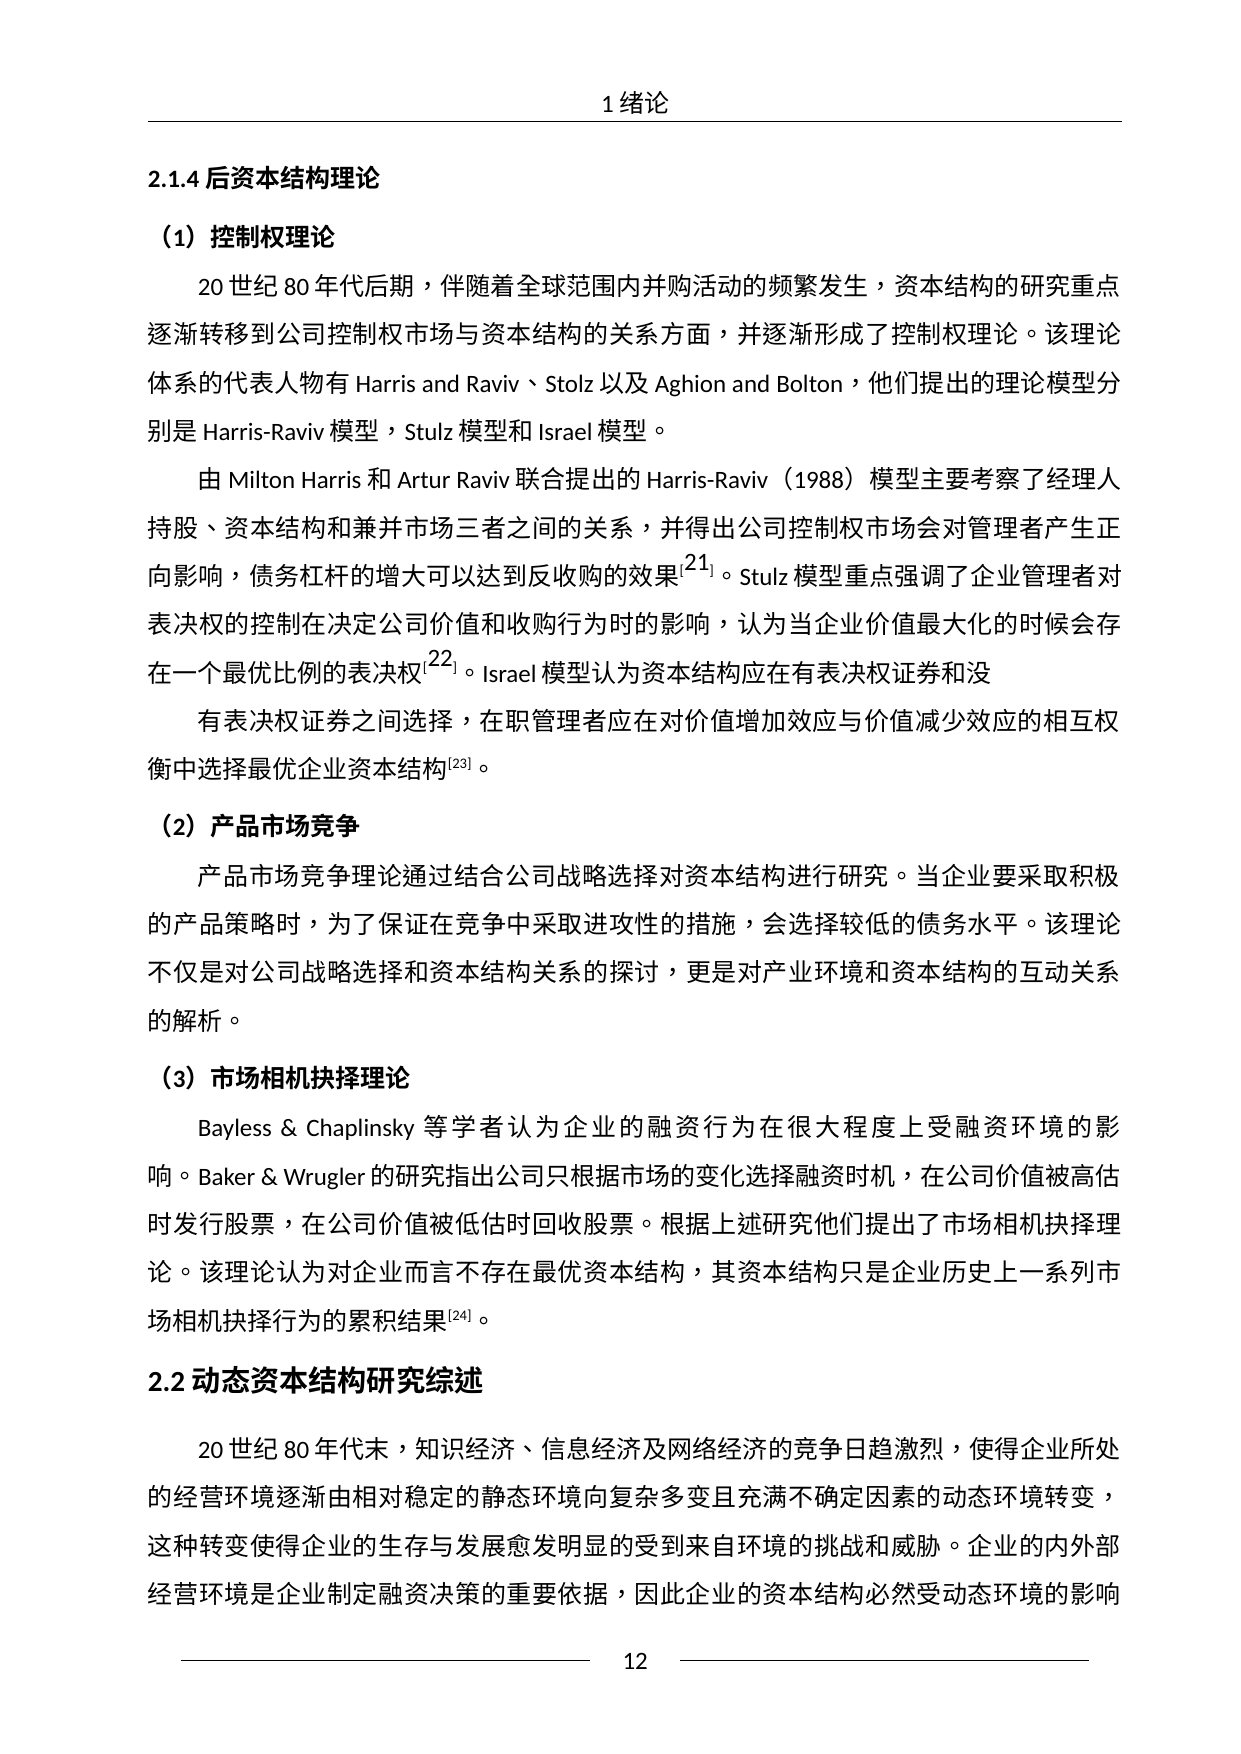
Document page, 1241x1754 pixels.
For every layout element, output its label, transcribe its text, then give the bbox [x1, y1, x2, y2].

text 由Milton Harris和Artur Raviv联合提出的Harris-Raviv（1988）模型主要考察了经理人持股、资本结构和兼并市场三者之间的关系，并得出公司控制权市场会对管理者产生正向影响，债务杠杆的增大可以达到反收购的效果[21]。Stulz模型重点强调了企业管理者对表决权的控制在决定公司价值和收购行为时的影响，认为当企业价值最大化的时候会存在一个最优比例的表决权[22]。Israel模型认为资本结构应在有表决权证券和没 [148, 447, 1122, 688]
text 产品市场竞争理论通过结合公司战略选择对资本结构进行研究。当企业要采取积极的产品策略时，为了保证在竞争中采取进攻性的措施，会选择较低的债务水平。该理论不仅是对公司战略选择和资本结构关系的探讨，更是对产业环境和资本结构的互动关系的解析。 [148, 843, 1122, 1036]
subtitle 2.1.4 后资本结构理论 [148, 161, 1122, 195]
text 有表决权证券之间选择，在职管理者应在对价值增加效应与价值减少效应的相互权衡中选择最优企业资本结构[23]。 [148, 688, 1122, 785]
subtitle （2）产品市场竞争 [148, 809, 1122, 843]
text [148, 1416, 1122, 1610]
subtitle 2.2 动态资本结构研究综述 [148, 1360, 1122, 1400]
subtitle （3）市场相机抉择理论 [148, 1061, 1122, 1095]
subtitle （1）控制权理论 [148, 219, 1122, 253]
text 20世纪80年代后期，伴随着全球范围内并购活动的频繁发生，资本结构的研究重点逐渐转移到公司控制权市场与资本结构的关系方面，并逐渐形成了控制权理论。该理论体系的代表人物有Harris and Raviv、Stolz以及Aghion and Bolton，他们提出的理论模型分别是Harris-Raviv模型，Stulz模型和Israel模型。 [148, 253, 1122, 447]
text Bayless & Chaplinsky等学者认为企业的融资行为在很大程度上受融资环境的影响。Baker & Wrugler的研究指出公司只根据市场的变化选择融资时机，在公司价值被高估时发行股票，在公司价值被低估时回收股票。根据上述研究他们提出了市场相机抉择理论。该理论认为对企业而言不存在最优资本结构，其资本结构只是企业历史上一系列市场相机抉择行为的累积结果[24]。 [148, 1095, 1122, 1336]
